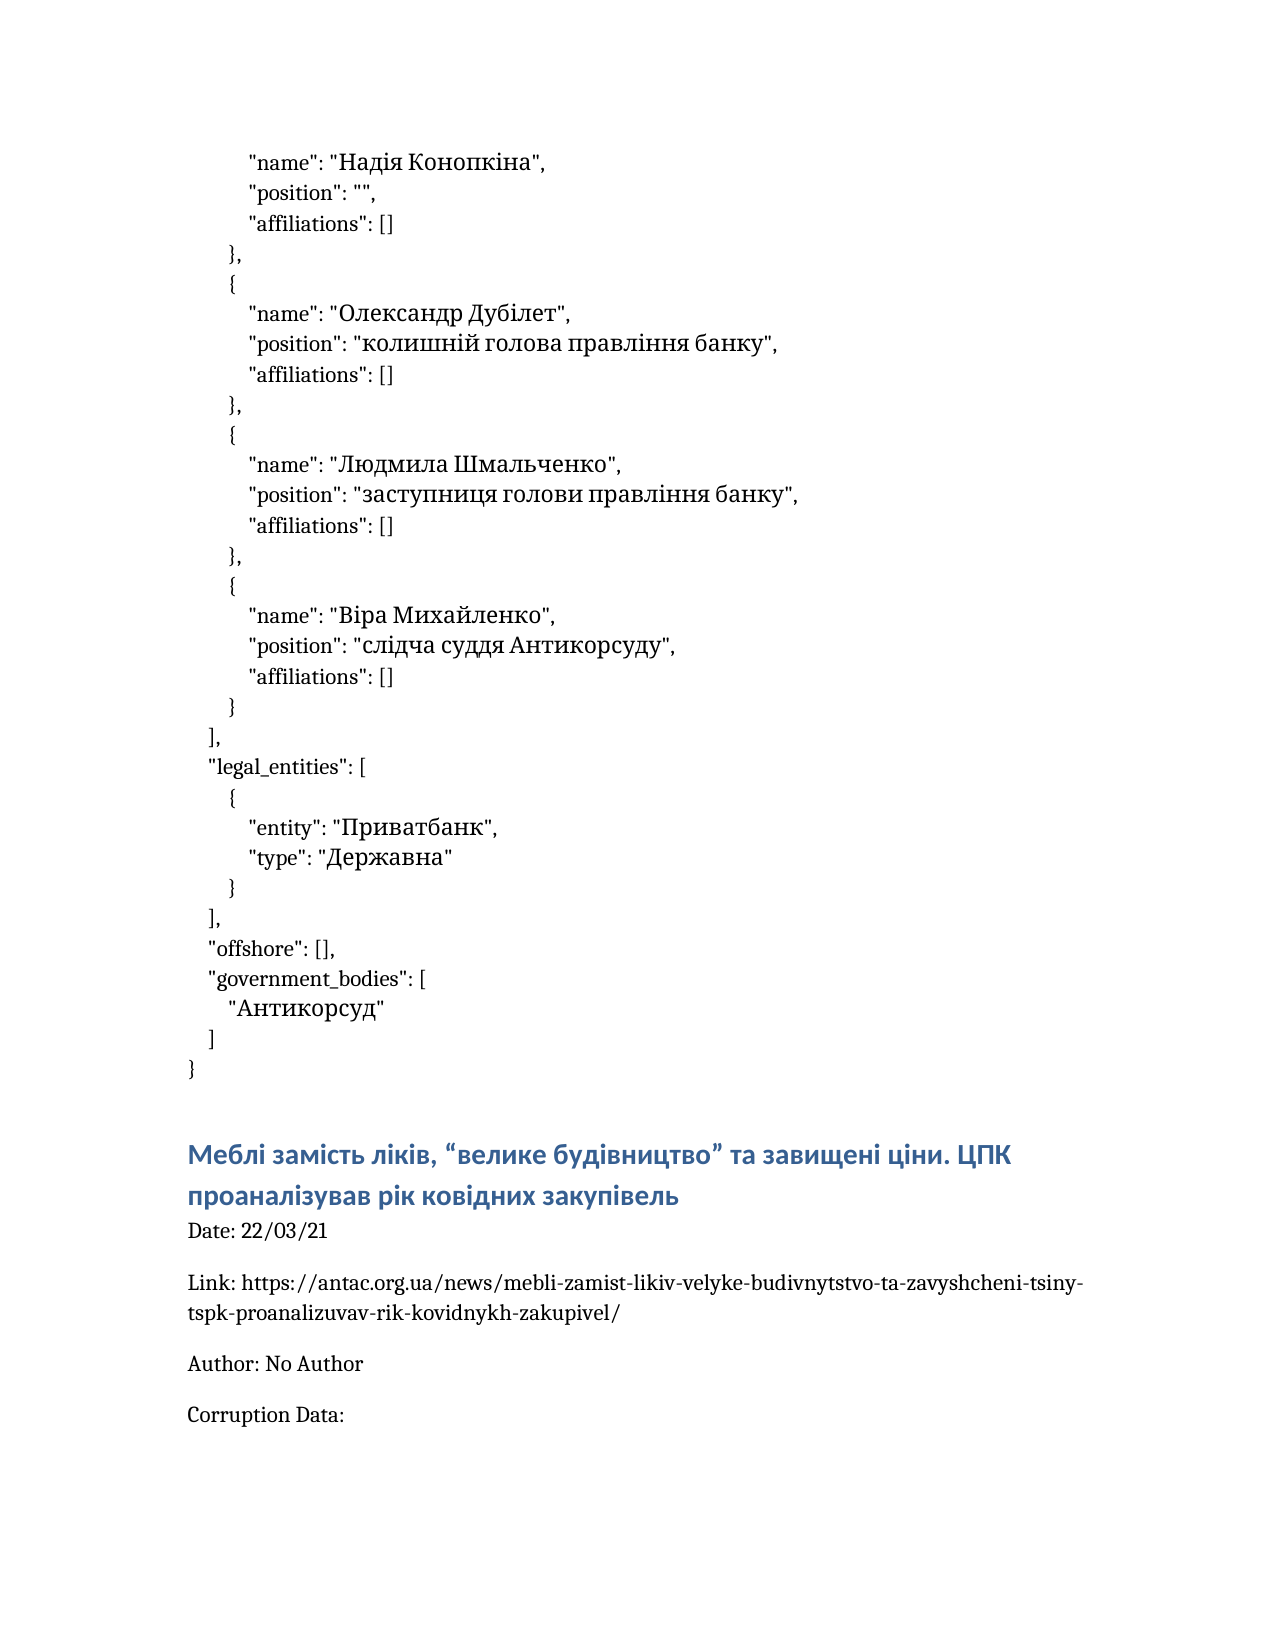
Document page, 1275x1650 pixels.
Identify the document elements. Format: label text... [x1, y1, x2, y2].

subtitle Меблі замість ліків, “велике будівництво” та завищені ціни. ЦПК проаналізував рік ковідних закупівель [187, 1136, 1087, 1213]
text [187, 150, 1087, 1083]
text Date: 22/03/21 [187, 1218, 1087, 1245]
text Link: https://antac.org.ua/news/mebli-zamist-likiv-velyke-budivnytstvo-ta-zavyshcheni-tsiny-tspk-proanalizuvav-rik-kovidnykh-zakupivel/ [187, 1269, 1087, 1326]
text Corruption Data: [187, 1402, 1087, 1428]
text Author: No Author [187, 1351, 1087, 1377]
